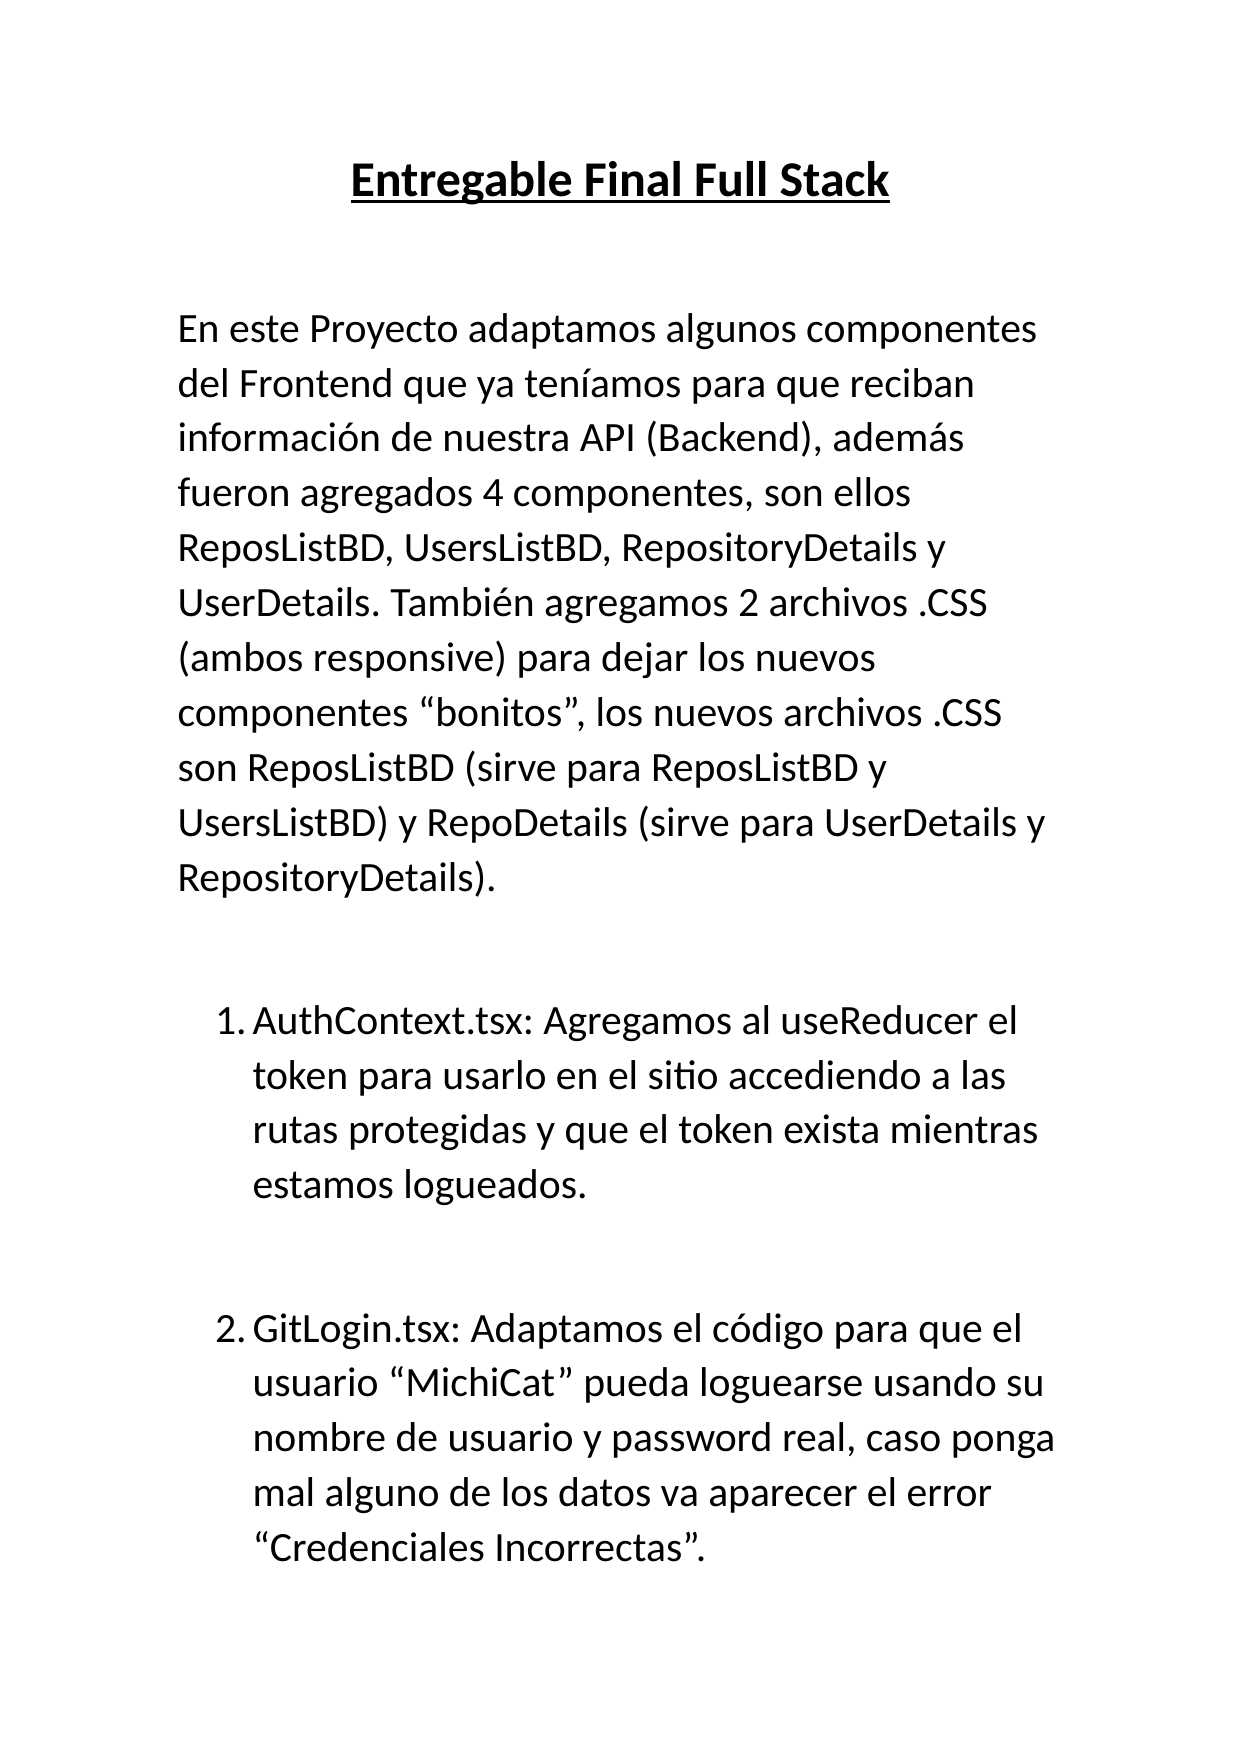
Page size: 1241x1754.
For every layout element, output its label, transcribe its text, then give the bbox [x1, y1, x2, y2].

text Entregable Final Full Stack [177, 148, 1063, 209]
list GitLogin.tsx: Adaptamos el código para que el usuario “MichiCat” pueda loguearse usando su nombre de usuario y password real, caso ponga mal alguno de los datos va aparecer el error “Credenciales Incorrectas”. [215, 1302, 1063, 1572]
text En este Proyecto adaptamos algunos componentes del Frontend que ya teníamos para que reciban información de nuestra API (Backend), además fueron agregados 4 componentes, son ellos ReposListBD, UsersListBD, RepositoryDetails y UserDetails. También agregamos 2 archivos .CSS (ambos responsive) para dejar los nuevos componentes “bonitos”, los nuevos archivos .CSS son ReposListBD (sirve para ReposListBD y UsersListBD) y RepoDetails (sirve para UserDetails y RepositoryDetails). [177, 302, 1063, 901]
list AuthContext.tsx: Agregamos al useReducer el token para usarlo en el sitio accediendo a las rutas protegidas y que el token exista mientras estamos logueados. [215, 994, 1063, 1209]
